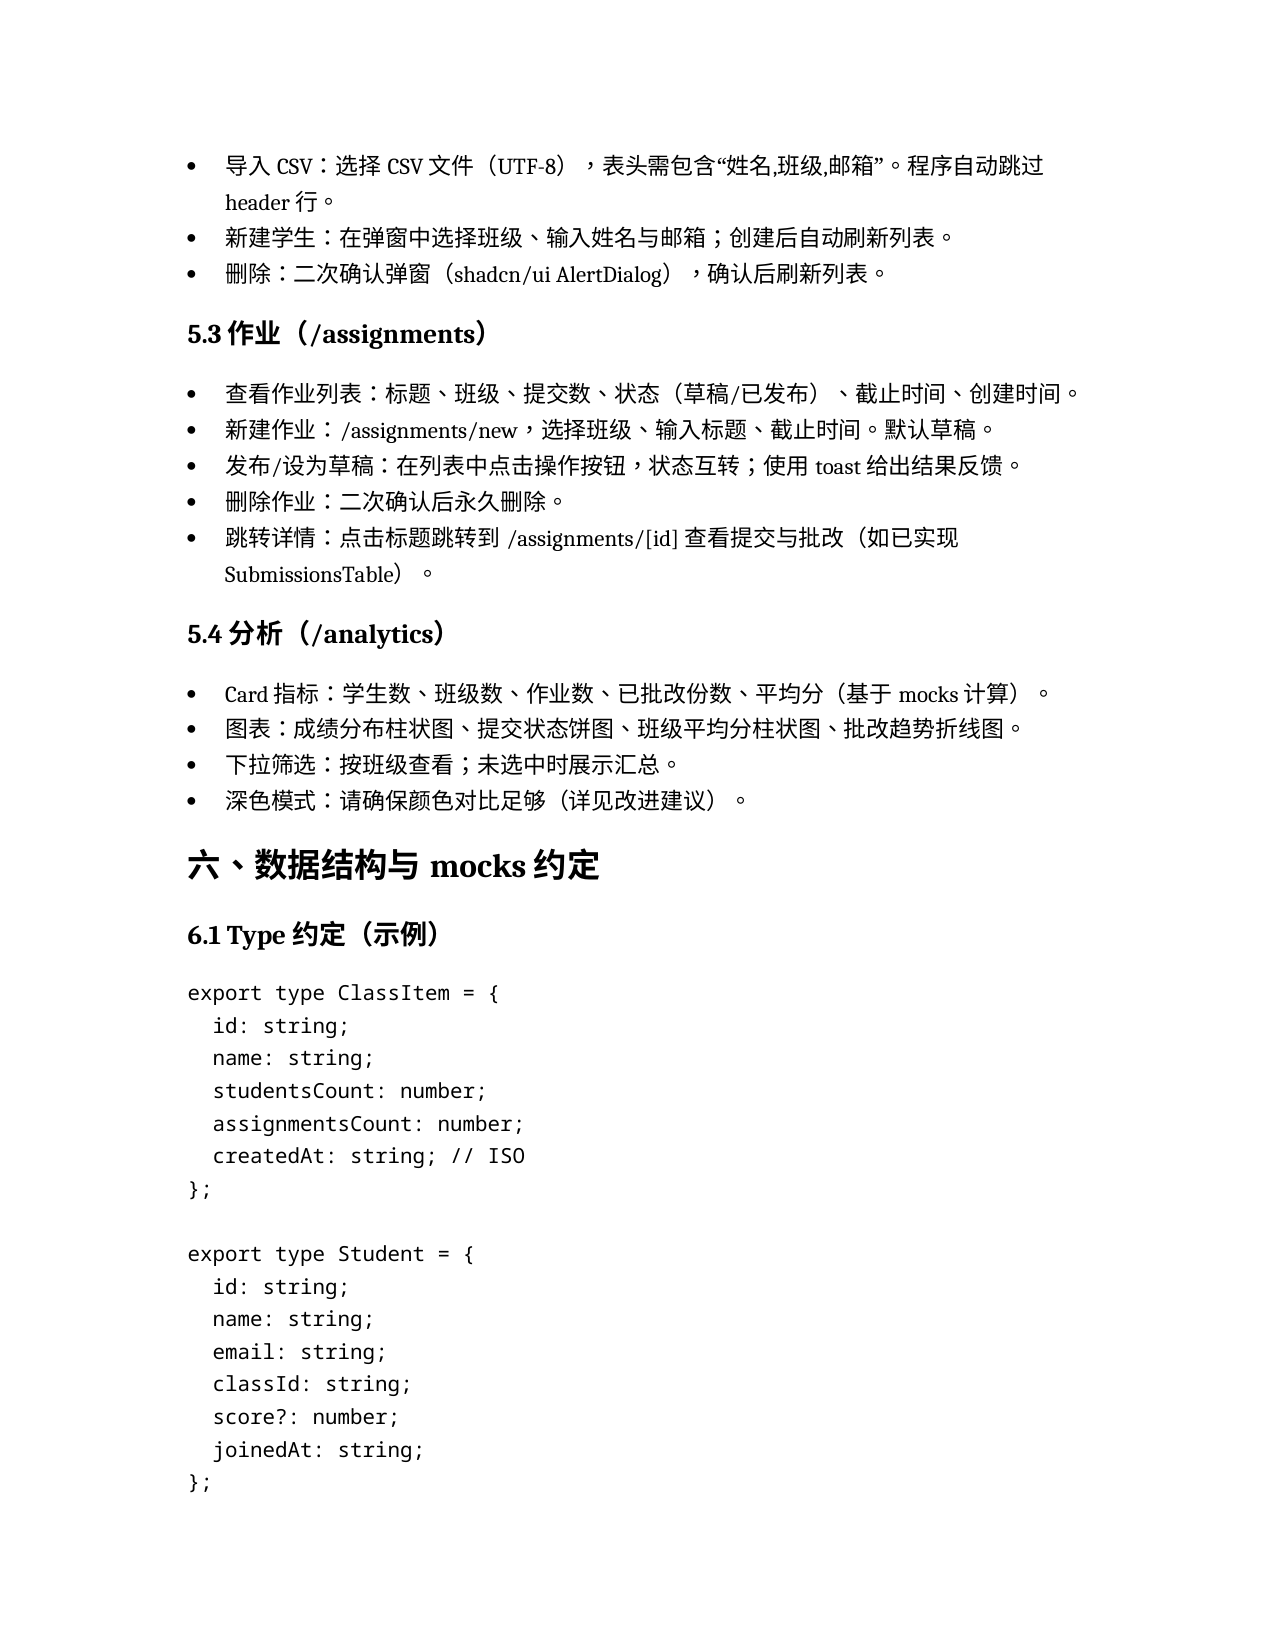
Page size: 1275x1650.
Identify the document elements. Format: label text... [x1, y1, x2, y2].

text 5.3 作业（/assignments） [187, 314, 1087, 351]
list 深色模式：请确保颜色对比足够（详见改进建议）。 [187, 785, 1087, 817]
list 图表：成绩分布柱状图、提交状态饼图、班级平均分柱状图、批改趋势折线图。 [187, 713, 1087, 745]
text 6.1 Type 约定（示例） [187, 915, 1087, 952]
list 下拉筛选：按班级查看；未选中时展示汇总。 [187, 749, 1087, 781]
list 新建作业：/assignments/new，选择班级、输入标题、截止时间。默认草稿。 [187, 414, 1087, 445]
list 删除：二次确认弹窗（shadcn/ui AlertDialog），确认后刷新列表。 [187, 258, 1087, 289]
list 新建学生：在弹窗中选择班级、输入姓名与邮箱；创建后自动刷新列表。 [187, 222, 1087, 253]
list 查看作业列表：标题、班级、提交数、状态（草稿/已发布）、截止时间、创建时间。 [187, 378, 1087, 409]
text 5.4 分析（/analytics） [187, 614, 1087, 651]
list 发布/设为草稿：在列表中点击操作按钮，状态互转；使用 toast 给出结果反馈。 [187, 450, 1087, 481]
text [187, 978, 1087, 1496]
list 删除作业：二次确认后永久删除。 [187, 486, 1087, 517]
text 六、数据结构与 mocks 约定 [187, 842, 1087, 887]
list 跳转详情：点击标题跳转到 /assignments/[id] 查看提交与批改（如已实现 SubmissionsTable）。 [187, 522, 1087, 589]
list 导入 CSV：选择 CSV 文件（UTF-8），表头需包含“姓名,班级,邮箱”。程序自动跳过 header 行。 [187, 150, 1087, 217]
list Card 指标：学生数、班级数、作业数、已批改份数、平均分（基于 mocks 计算）。 [187, 677, 1087, 709]
